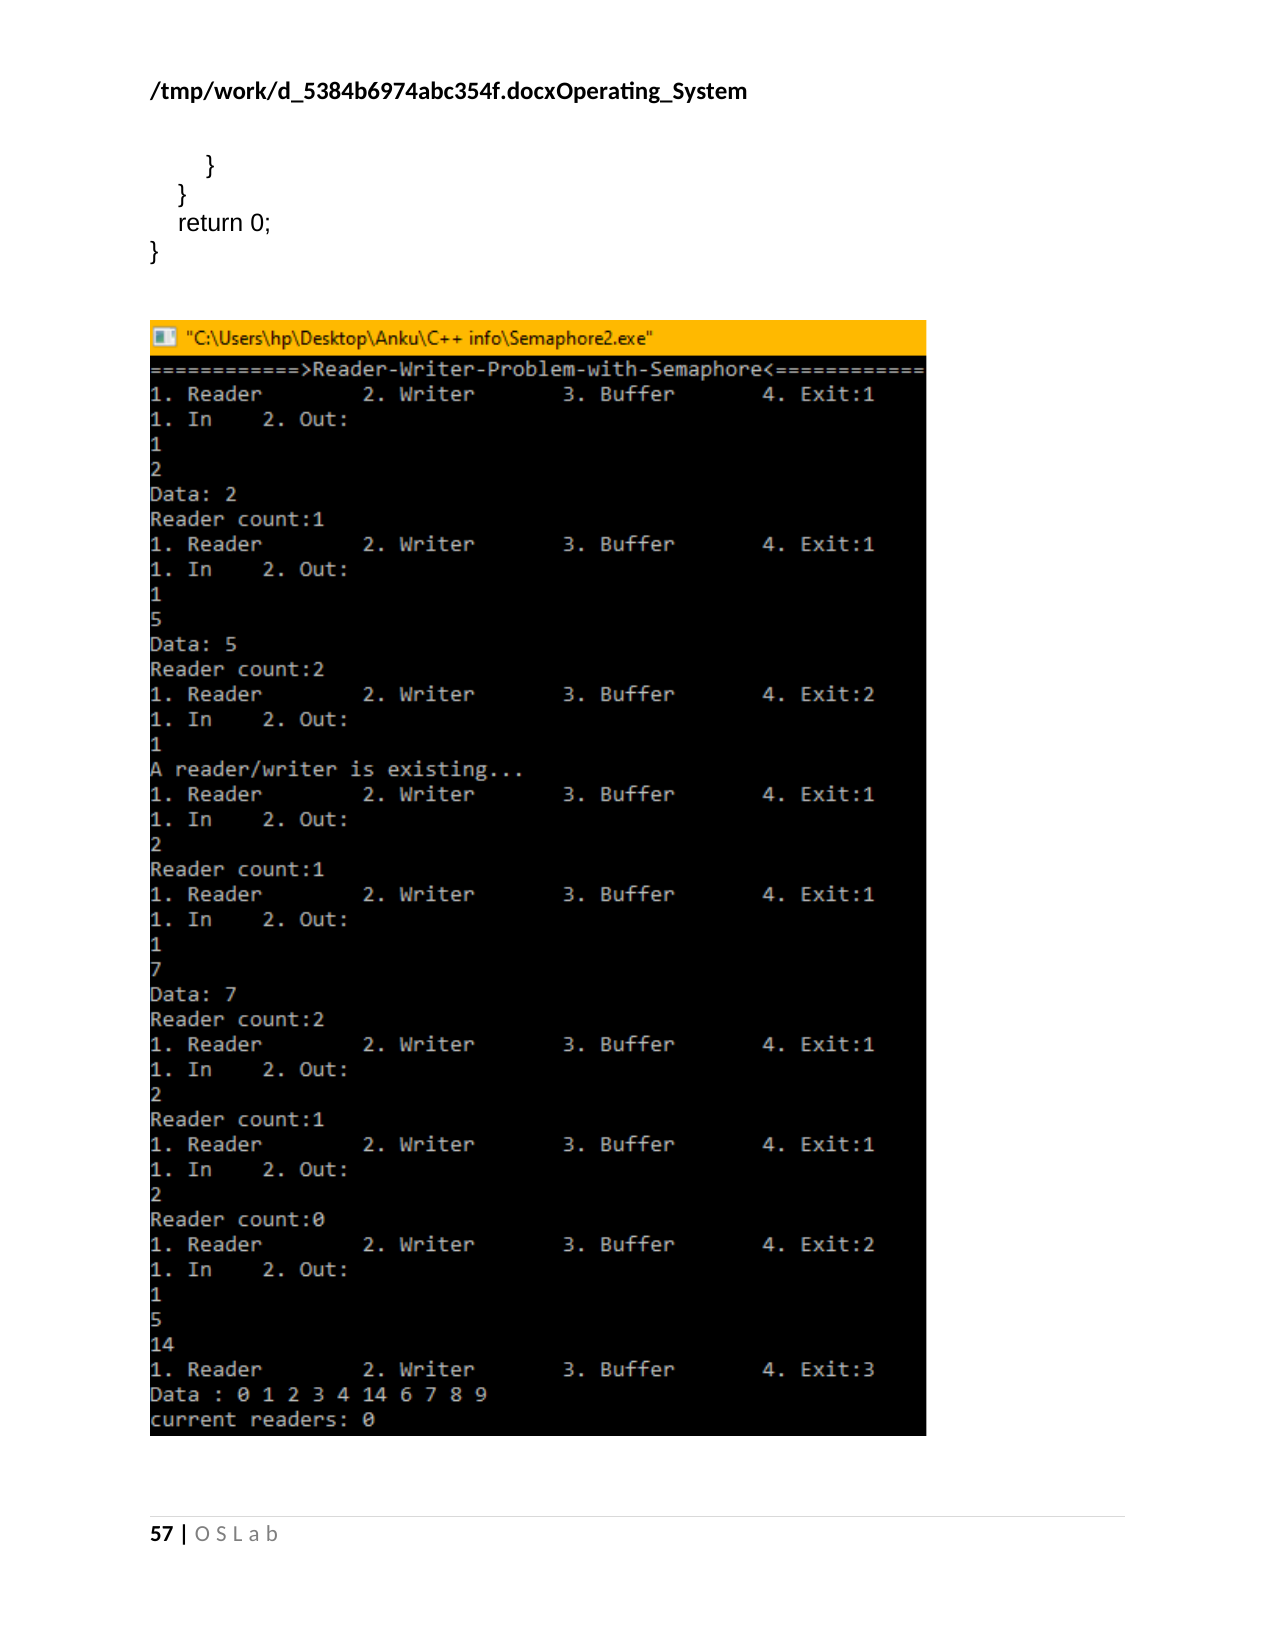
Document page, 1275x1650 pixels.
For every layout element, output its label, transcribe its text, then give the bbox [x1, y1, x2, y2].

picture [150, 320, 927, 1436]
text } [150, 236, 1125, 265]
text } [150, 179, 1125, 207]
text return 0; [150, 207, 1125, 236]
text } [150, 150, 1125, 179]
